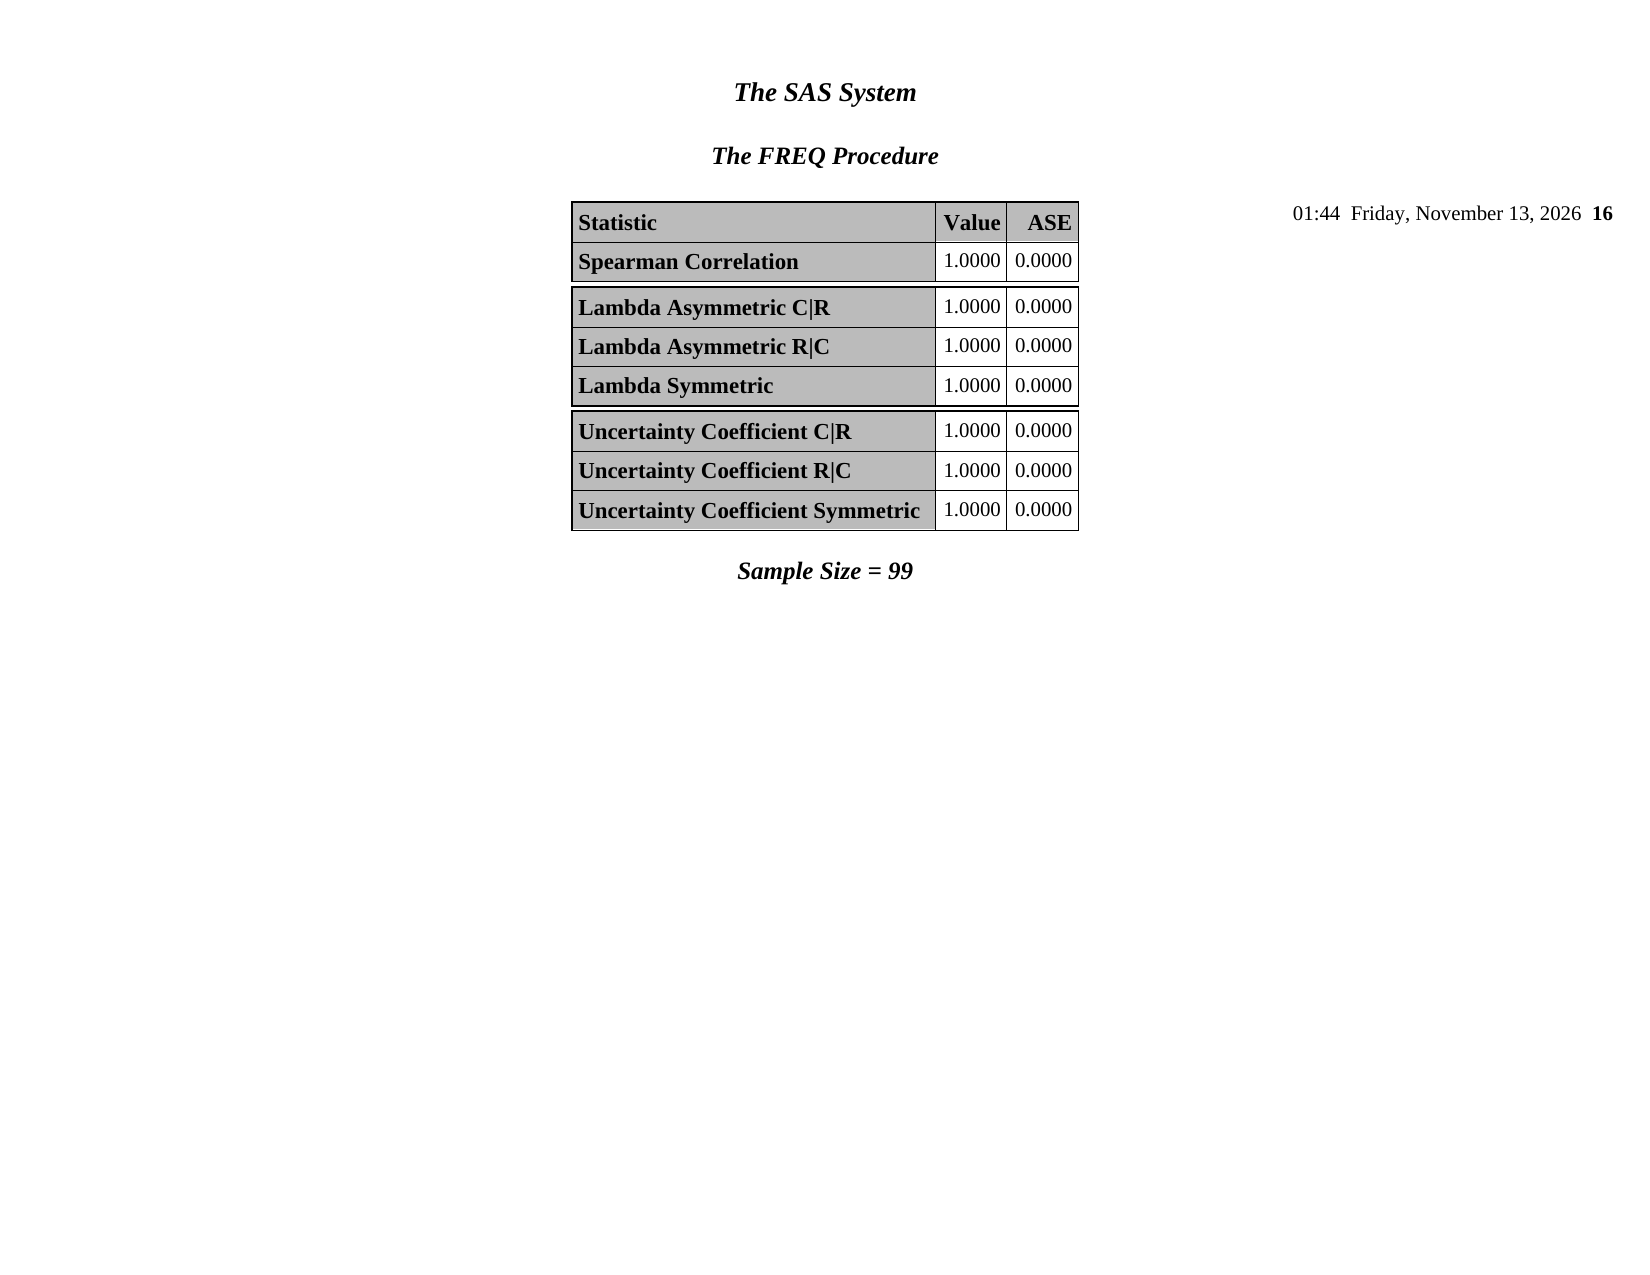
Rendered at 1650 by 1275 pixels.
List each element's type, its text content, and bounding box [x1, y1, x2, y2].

table_cell 1.0000 [936, 452, 1006, 490]
table_cell [1007, 282, 1078, 286]
table_cell 0.0000 [1007, 288, 1078, 326]
table_cell Lambda Symmetric [573, 367, 935, 405]
table_cell [935, 282, 1007, 286]
table_cell 0.0000 [1007, 243, 1078, 281]
table_cell [572, 282, 935, 286]
table_cell 0.0000 [1007, 452, 1078, 490]
table_cell 0.0000 [1007, 412, 1078, 451]
table_cell 1.0000 [936, 491, 1006, 529]
table_cell 0.0000 [1007, 367, 1078, 405]
table_cell Uncertainty Coefficient Symmetric [573, 491, 935, 529]
table_cell 0.0000 [1007, 491, 1078, 529]
table_header Sample Size = 99 [734, 555, 916, 586]
table_cell 1.0000 [936, 328, 1006, 366]
table_cell 1.0000 [936, 412, 1006, 451]
table_cell Uncertainty Coefficient R|C [573, 452, 935, 490]
table_header Statistic [573, 203, 935, 241]
table_cell 1.0000 [936, 243, 1006, 281]
table_cell Uncertainty Coefficient C|R [573, 412, 935, 451]
table_cell Lambda Asymmetric C|R [573, 288, 935, 326]
table_header Value [936, 203, 1006, 241]
table_cell Spearman Correlation [573, 243, 935, 281]
table_header ASE [1007, 203, 1078, 241]
table_cell 1.0000 [936, 367, 1006, 405]
table_cell 1.0000 [936, 288, 1006, 326]
table_cell 0.0000 [1007, 328, 1078, 366]
table_cell Lambda Asymmetric R|C [573, 328, 935, 366]
